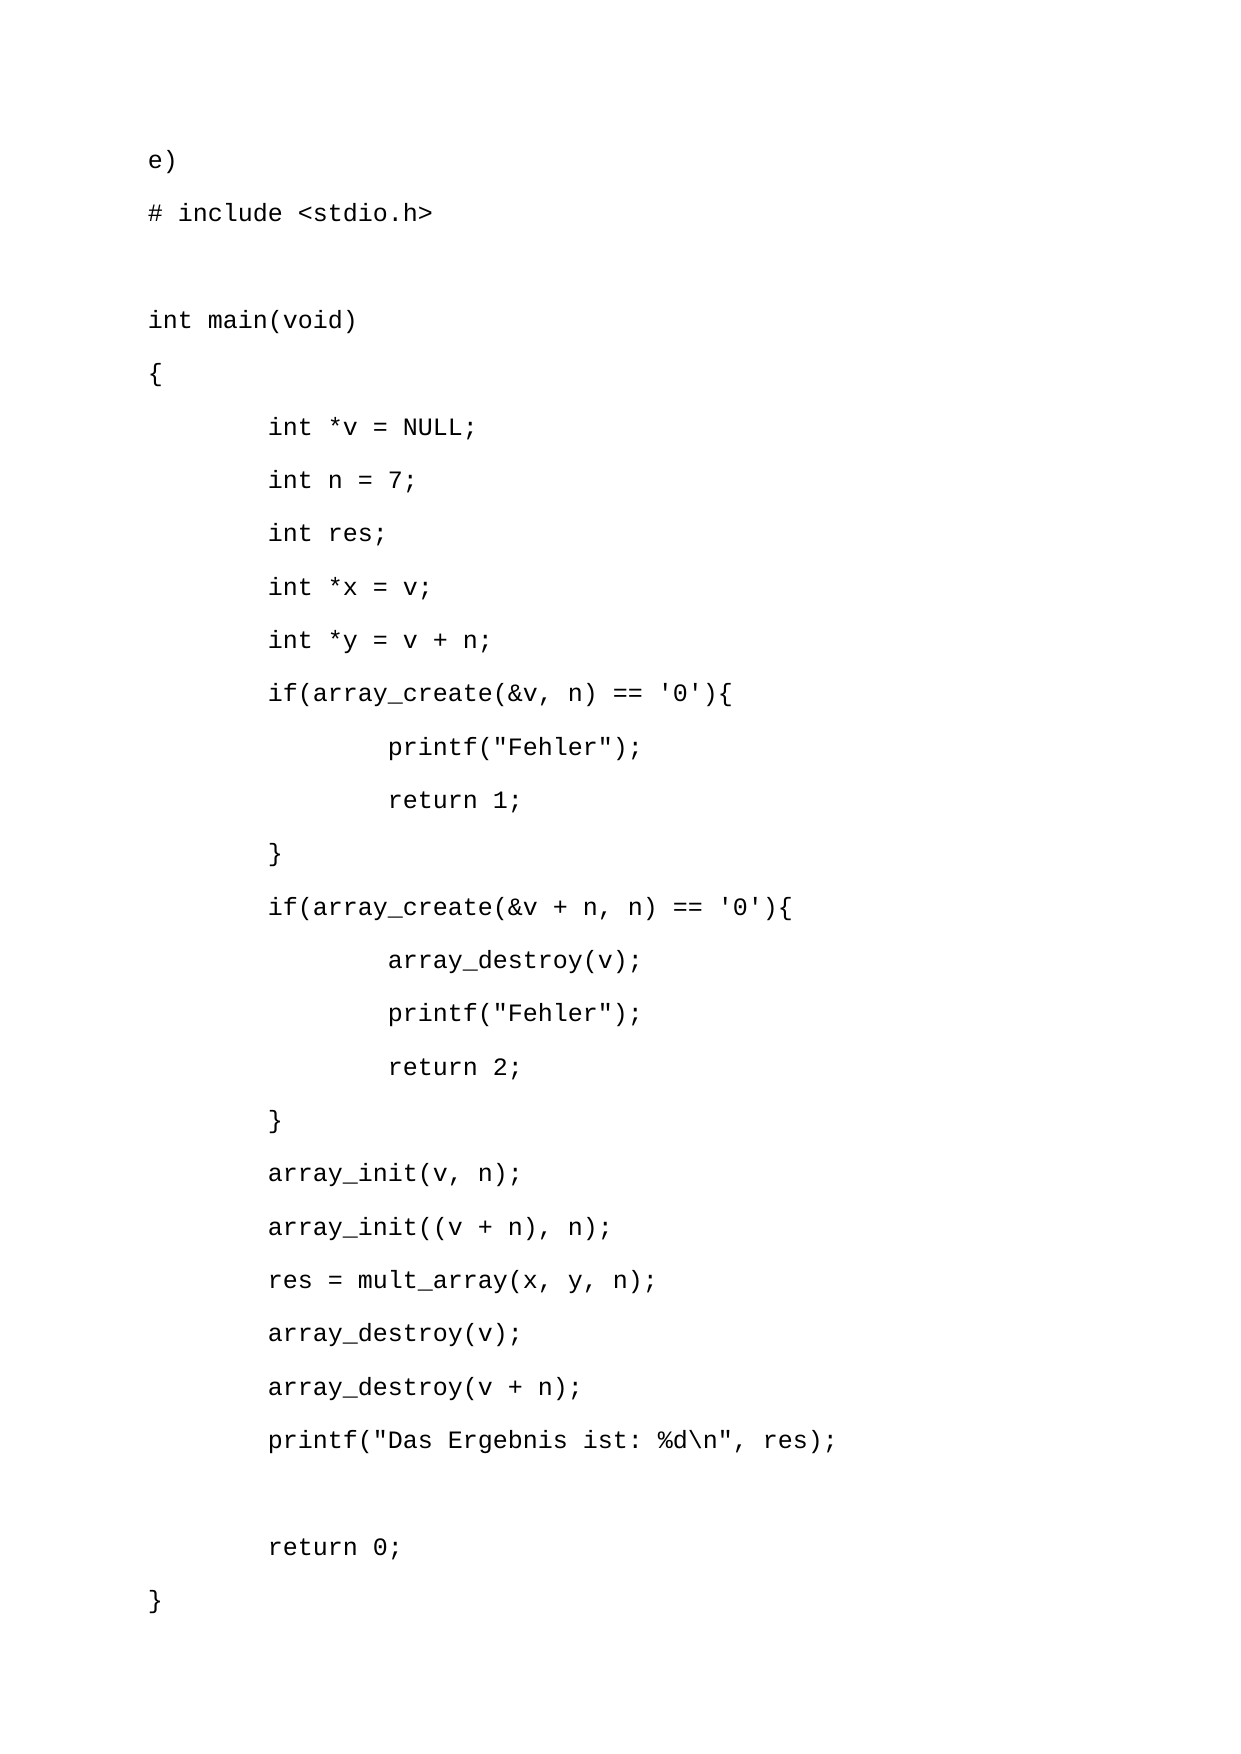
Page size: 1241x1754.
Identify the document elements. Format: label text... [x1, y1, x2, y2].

text } [148, 841, 1093, 869]
text } [148, 1108, 1093, 1136]
text int main(void) [148, 308, 1093, 336]
text int *x = v; [148, 574, 1093, 603]
text array_init(v, n); [148, 1161, 1093, 1189]
text return 2; [148, 1054, 1093, 1083]
text printf("Das Ergebnis ist: %d\n", res); [148, 1428, 1093, 1456]
text res = mult_array(x, y, n); [148, 1268, 1093, 1296]
text { [148, 361, 1093, 389]
text } [148, 1588, 1093, 1616]
text if(array_create(&v, n) == '0'){ [148, 681, 1093, 709]
text e) [148, 148, 1093, 176]
text array_destroy(v); [148, 1321, 1093, 1349]
text int *y = v + n; [148, 628, 1093, 656]
text array_destroy(v); [148, 948, 1093, 976]
text # include <stdio.h> [148, 201, 1093, 229]
text printf("Fehler"); [148, 1001, 1093, 1029]
text array_destroy(v + n); [148, 1374, 1093, 1403]
text int *v = NULL; [148, 414, 1093, 443]
text array_init((v + n), n); [148, 1214, 1093, 1243]
text printf("Fehler"); [148, 734, 1093, 763]
text int res; [148, 521, 1093, 549]
text if(array_create(&v + n, n) == '0'){ [148, 894, 1093, 923]
text int n = 7; [148, 468, 1093, 496]
text return 1; [148, 788, 1093, 816]
text return 0; [148, 1534, 1093, 1563]
